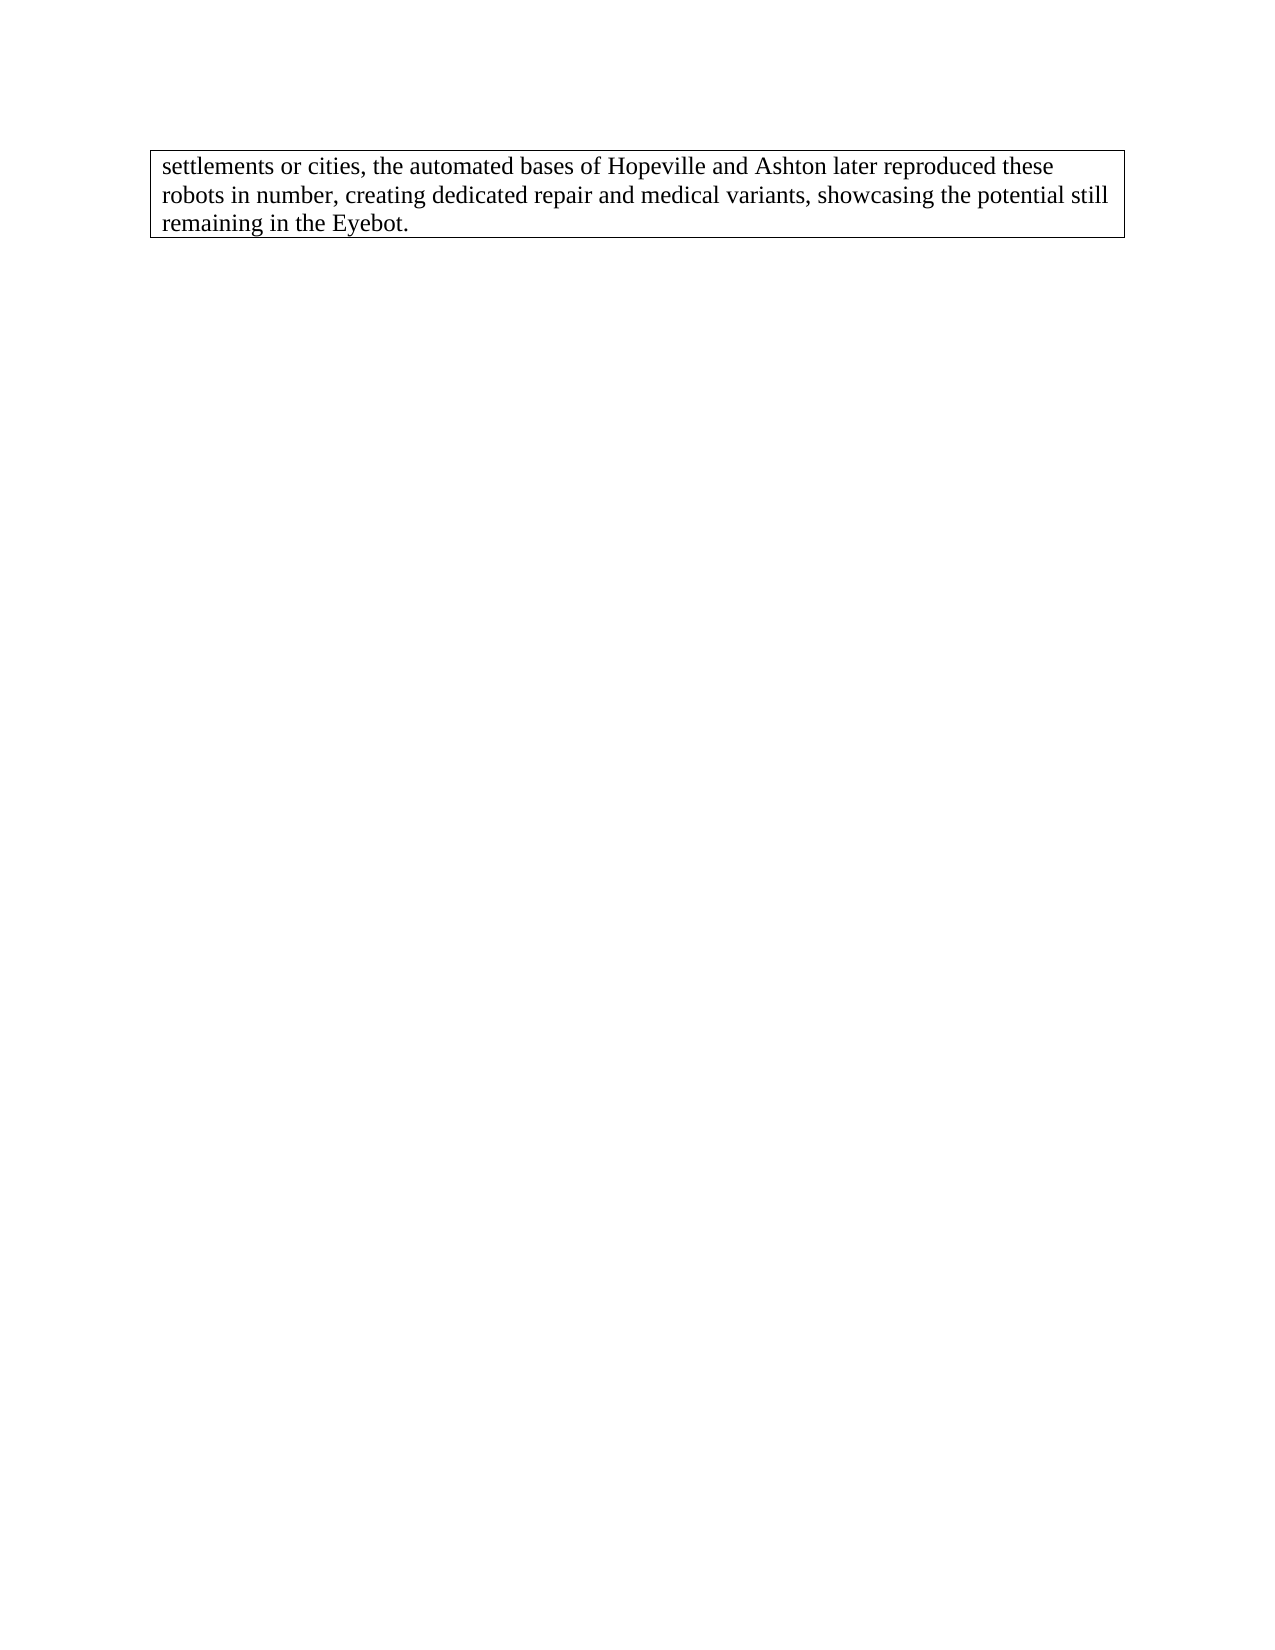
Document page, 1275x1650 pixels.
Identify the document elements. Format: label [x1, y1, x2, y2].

table_cell [151, 151, 1124, 237]
